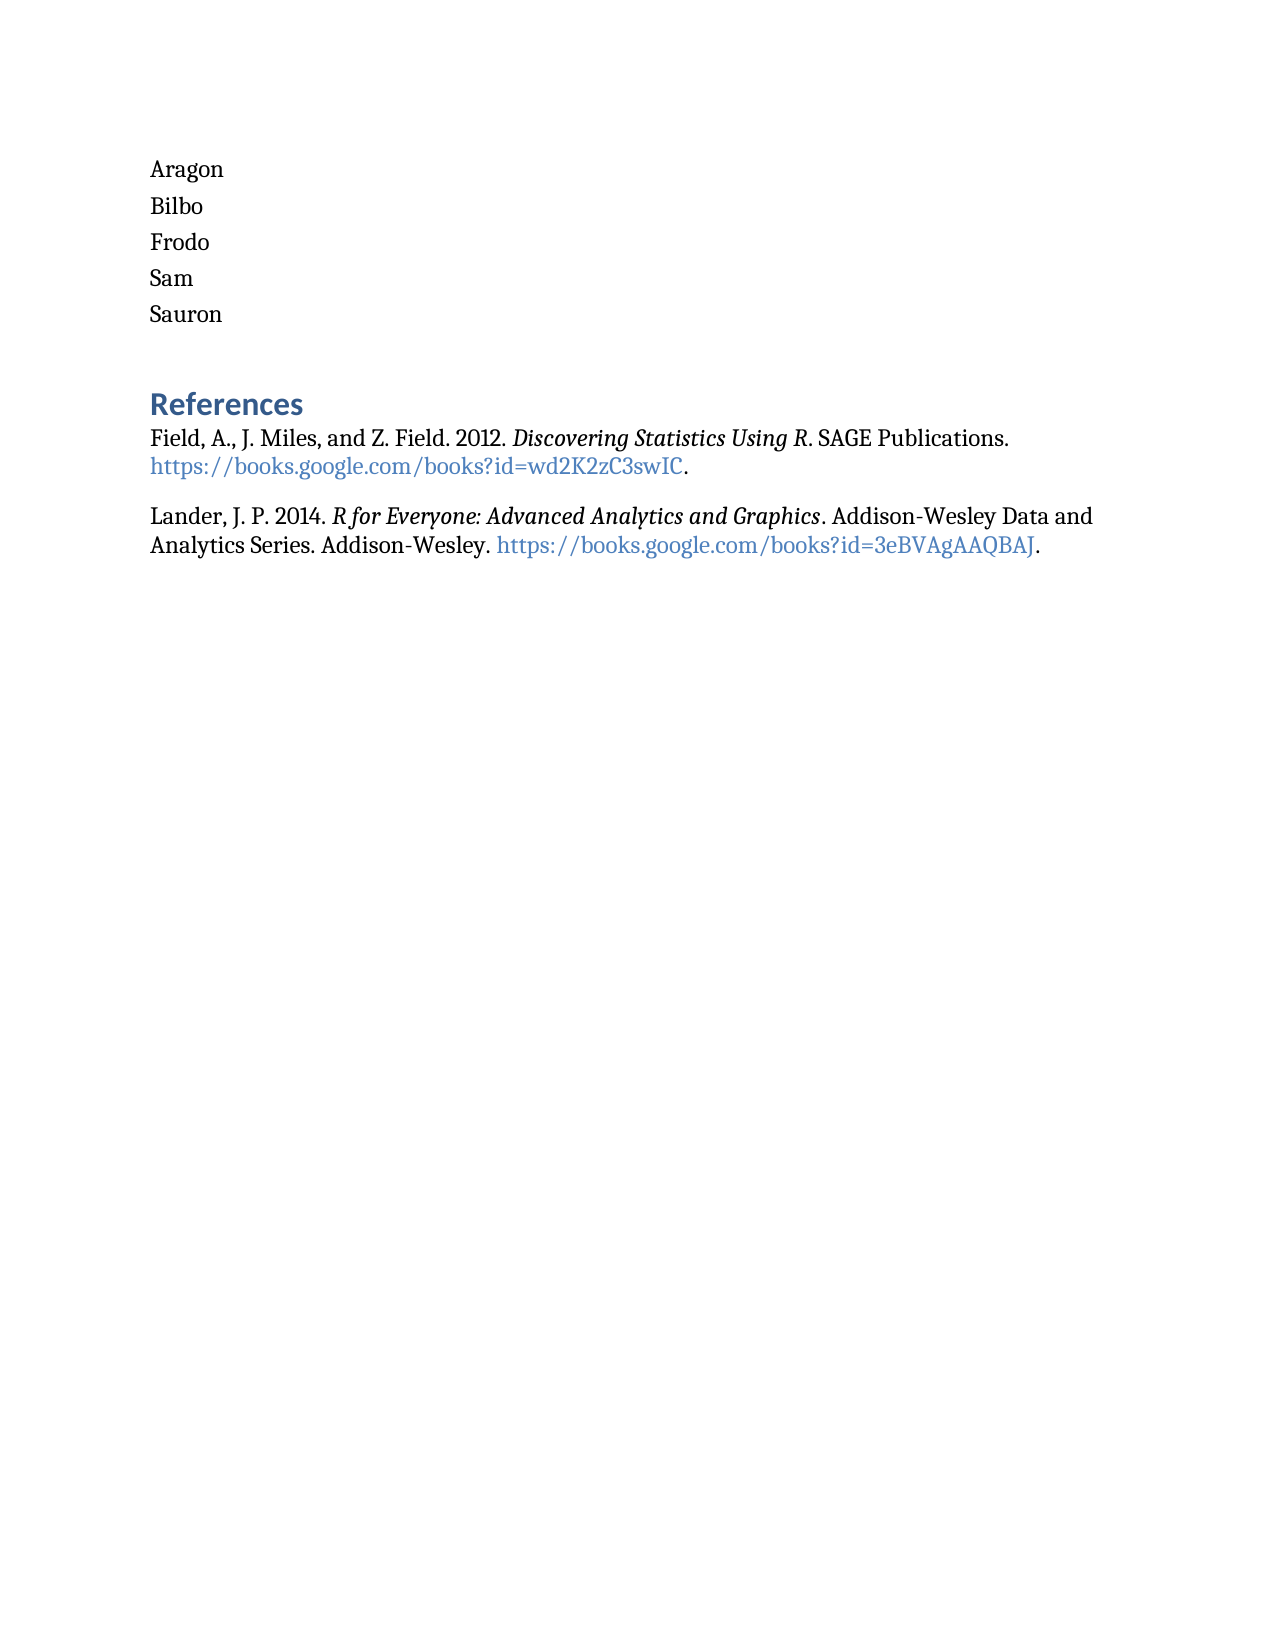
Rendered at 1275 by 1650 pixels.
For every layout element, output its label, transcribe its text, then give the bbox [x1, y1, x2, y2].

table_cell Aragon [139, 150, 1275, 188]
text Lander, J. P. 2014. R for Everyone: Advanced Analytics and Graphics. Addison-Wesley Data and Analytics Series. Addison-Wesley. https://books.google.com/books?id=3eBVAgAAQBAJ. [150, 502, 1125, 559]
table_cell Bilbo [139, 188, 1275, 224]
table_cell Sam [139, 260, 1275, 297]
text Field, A., J. Miles, and Z. Field. 2012. Discovering Statistics Using R. SAGE Publications. https://books.google.com/books?id=wd2K2zC3swIC. [150, 423, 1125, 481]
subtitle References [150, 383, 1125, 423]
table_cell Frodo [139, 224, 1275, 260]
table_cell Sauron [139, 297, 1275, 333]
